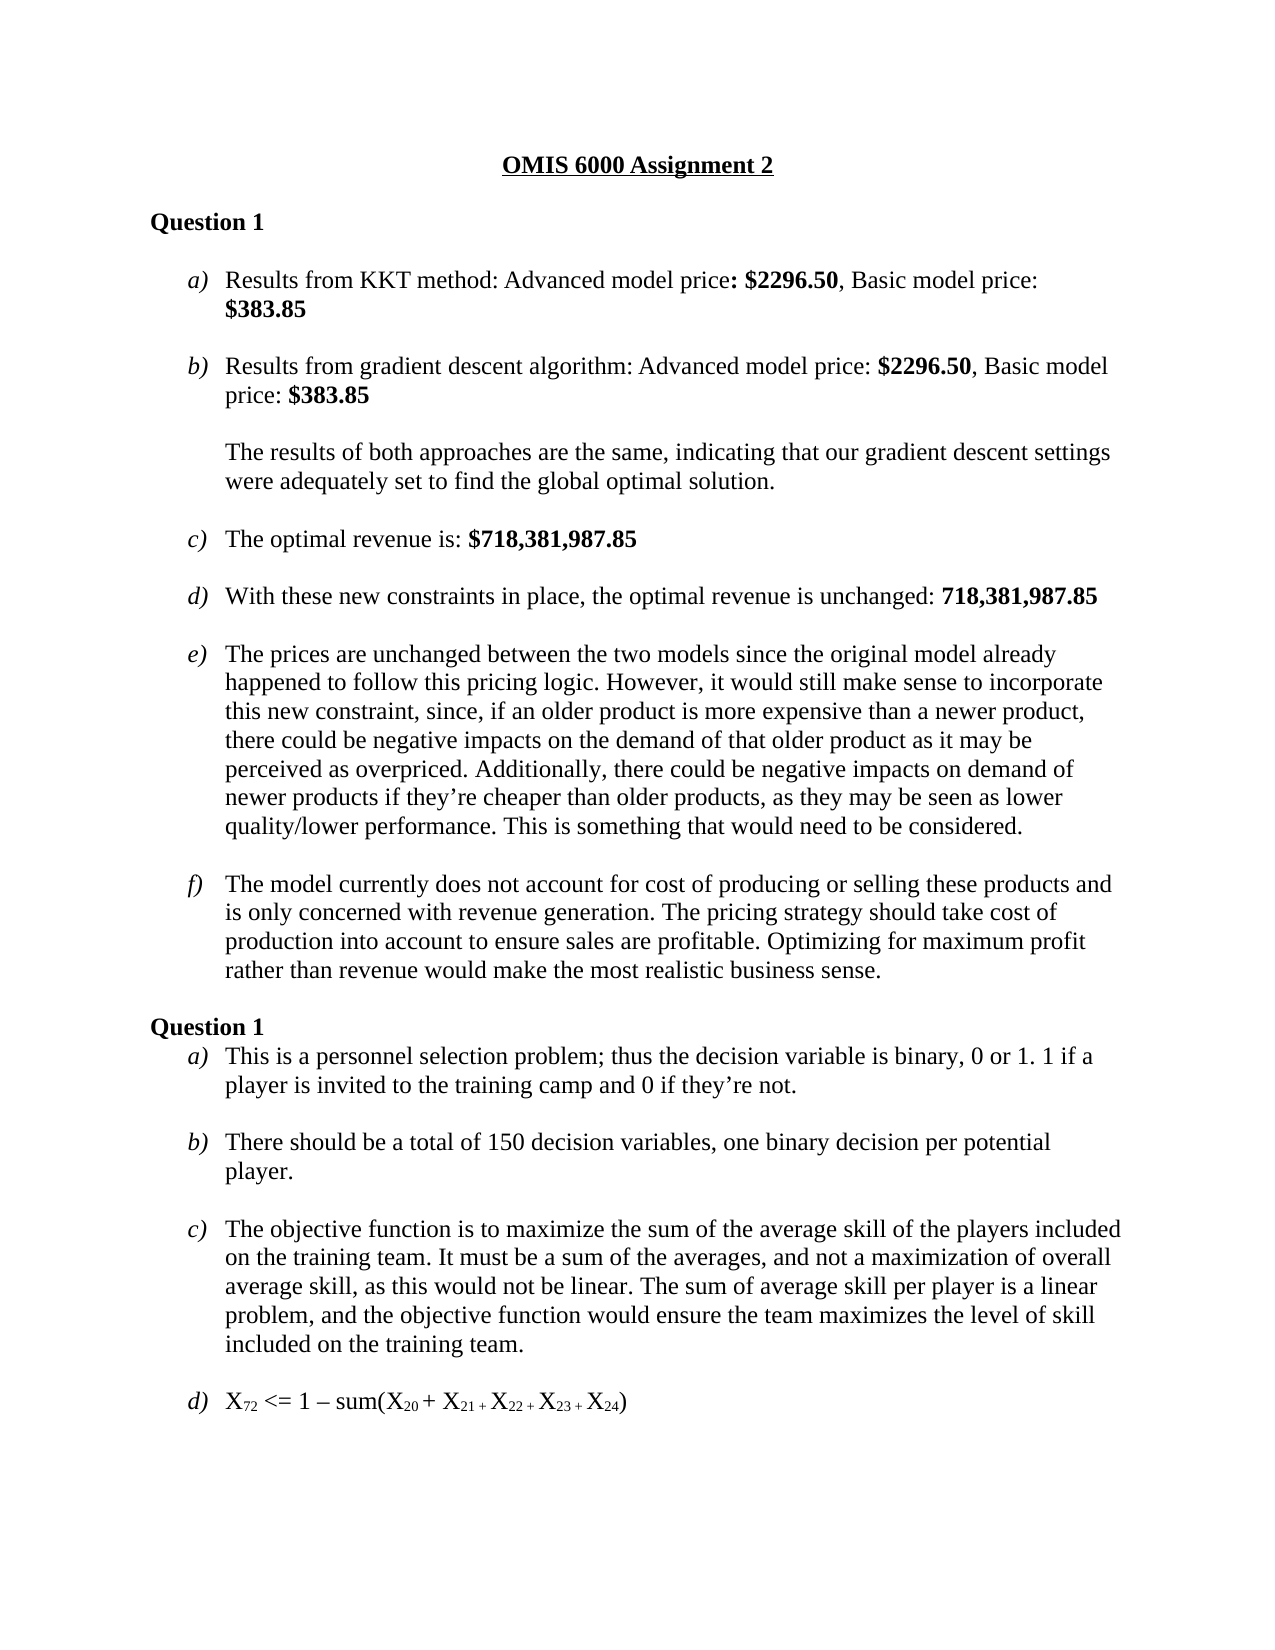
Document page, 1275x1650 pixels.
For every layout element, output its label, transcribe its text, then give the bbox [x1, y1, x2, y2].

list Results from gradient descent algorithm: Advanced model price: $2296.50, Basic model price: $383.85 [187, 351, 1125, 409]
list This is a personnel selection problem; thus the decision variable is binary, 0 or 1. 1 if a player is invited to the training camp and 0 if they’re not. [187, 1041, 1125, 1099]
list Results from KKT method: Advanced model price: $2296.50, Basic model price: $383.85 [187, 265, 1125, 322]
list X72 <= 1 – sum(X20 + X21 + X22 + X23 + X24) [187, 1386, 1125, 1415]
list With these new constraints in place, the optimal revenue is unchanged: 718,381,987.85 [187, 581, 1125, 610]
text Question 1 [150, 207, 1125, 236]
list The model currently does not account for cost of producing or selling these products and is only concerned with revenue generation. The pricing strategy should take cost of production into account to ensure sales are profitable. Optimizing for maximum profit rather than revenue would make the most realistic business sense. [187, 869, 1125, 984]
text OMIS 6000 Assignment 2 [150, 150, 1125, 179]
list There should be a total of 150 decision variables, one binary decision per potential player. [187, 1127, 1125, 1185]
list The results of both approaches are the same, indicating that our gradient descent settings were adequately set to find the global optimal solution. [225, 437, 1125, 495]
text Question 1 [150, 1012, 1125, 1041]
list The optimal revenue is: $718,381,987.85 [187, 524, 1125, 552]
list The prices are unchanged between the two models since the original model already happened to follow this pricing logic. However, it would still make sense to incorporate this new constraint, since, if an older product is more expensive than a newer product, there could be negative impacts on the demand of that older product as it may be perceived as overpriced. Additionally, there could be negative impacts on demand of newer products if they’re cheaper than older products, as they may be seen as lower quality/lower performance. This is something that would need to be considered. [187, 639, 1125, 840]
list The objective function is to maximize the sum of the average skill of the players included on the training team. It must be a sum of the averages, and not a maximization of overall average skill, as this would not be linear. The sum of average skill per player is a linear problem, and the objective function would ensure the team maximizes the level of skill included on the training team. [187, 1214, 1125, 1357]
